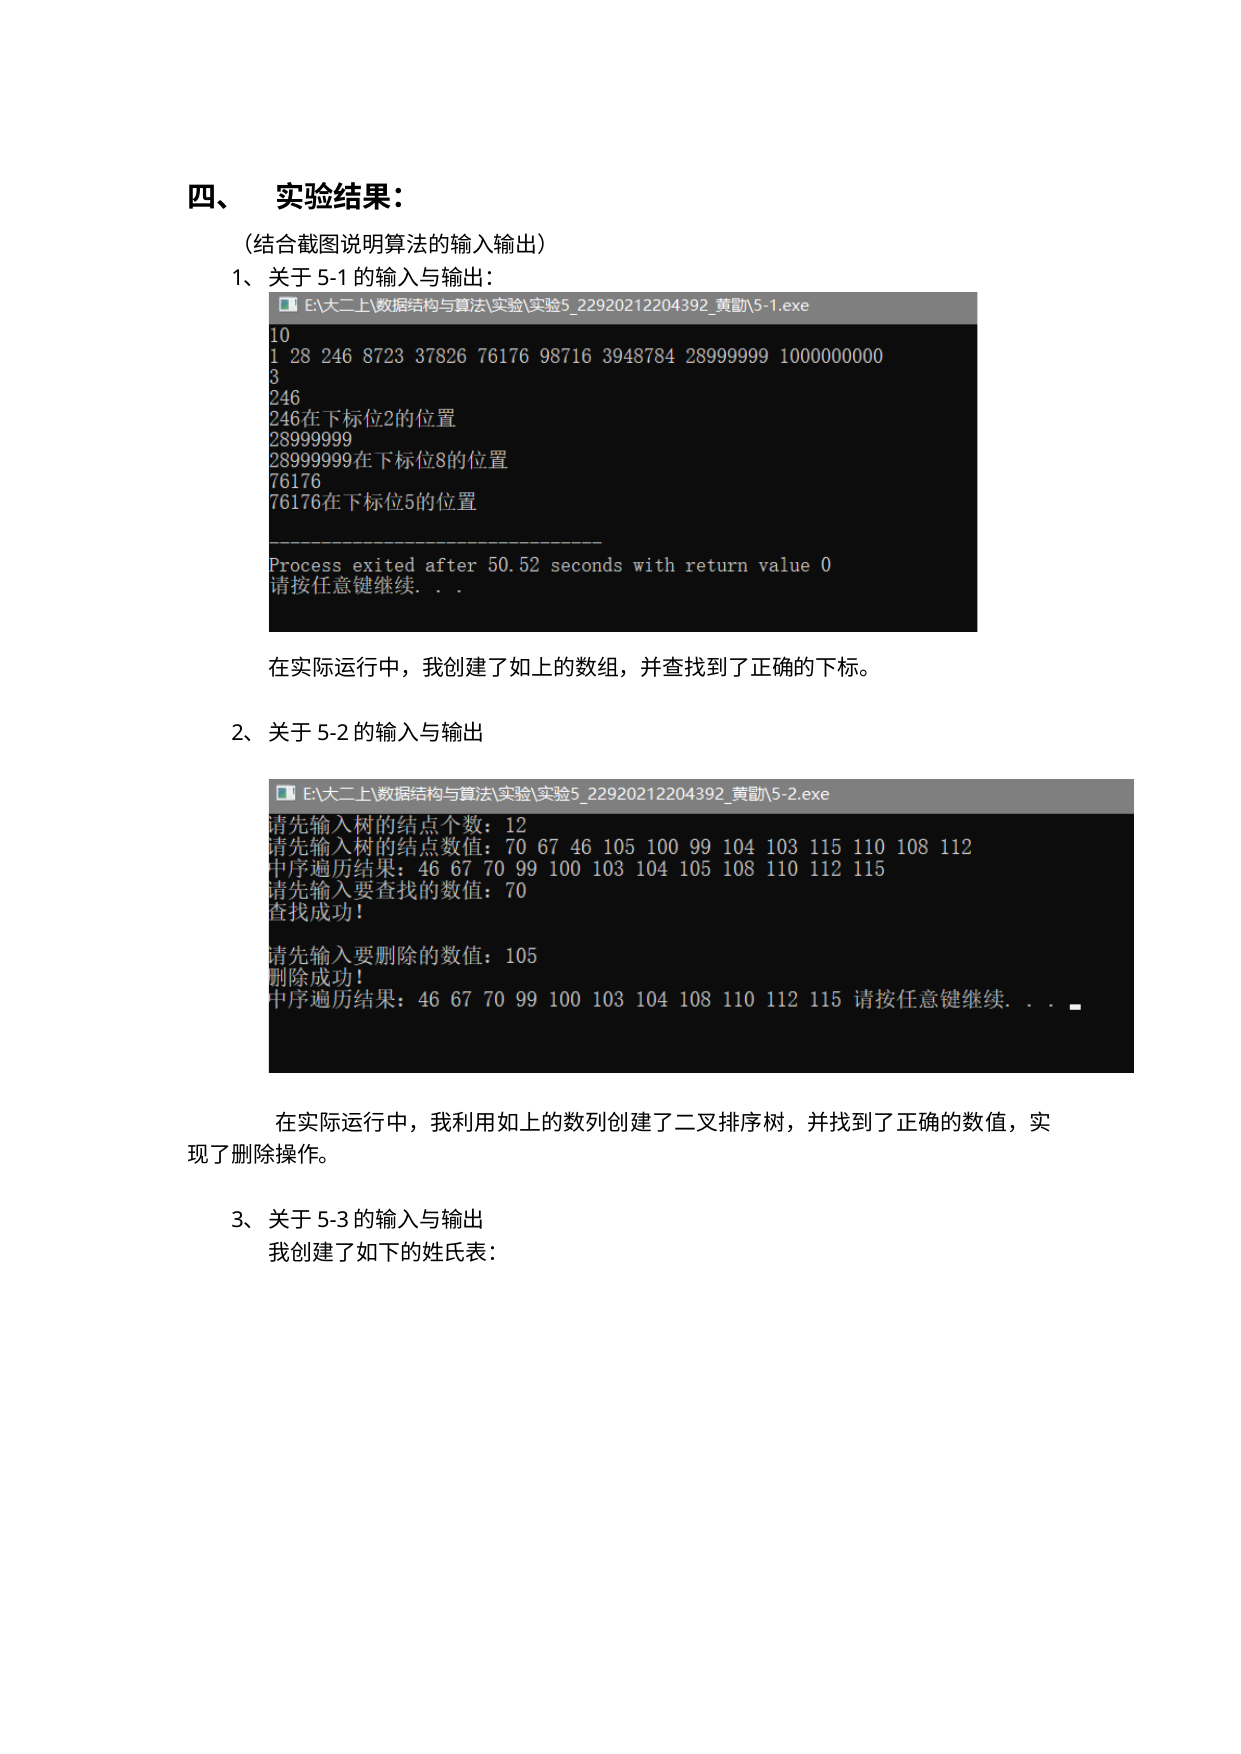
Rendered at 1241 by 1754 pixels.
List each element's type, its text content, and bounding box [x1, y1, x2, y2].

text 在实际运行中，我利用如上的数列创建了二叉排序树，并找到了正确的数值，实现了删除操作。 [187, 1104, 1053, 1169]
list 我创建了如下的姓氏表： [269, 1234, 1053, 1267]
list 关于5-2的输入与输出 [231, 714, 1053, 747]
picture [268, 292, 978, 632]
list 关于5-3的输入与输出 [231, 1202, 1053, 1234]
list 在实际运行中，我创建了如上的数组，并查找到了正确的下标。 [269, 649, 1053, 682]
list 关于5-1的输入与输出： [231, 259, 1053, 292]
text （结合截图说明算法的输入输出） [231, 227, 1053, 259]
list 实验结果： [187, 162, 1053, 227]
picture [268, 779, 1134, 1073]
